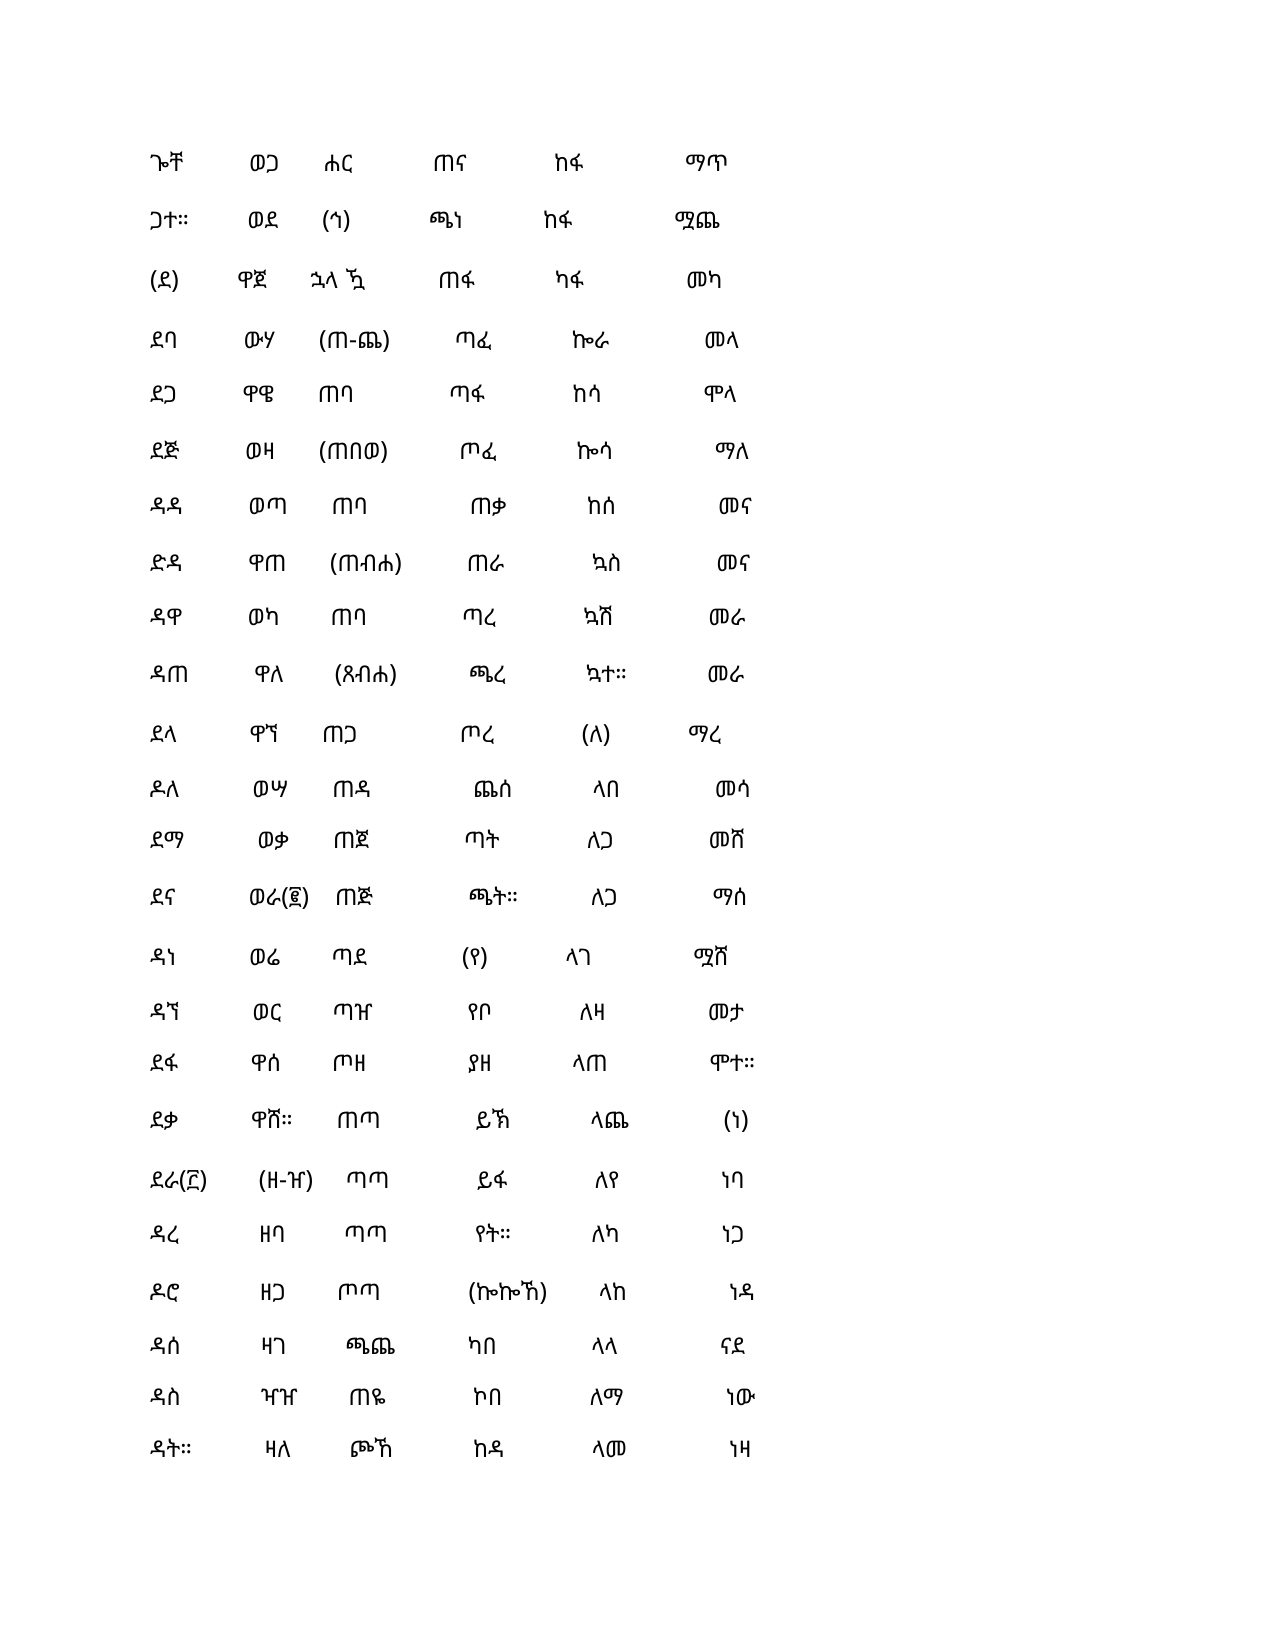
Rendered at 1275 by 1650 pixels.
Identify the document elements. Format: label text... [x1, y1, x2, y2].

text ዳኘ ወር ጣዠ የቦ ለዛ መታ [150, 999, 1125, 1025]
text ደጅ ወዛ (ጠበወ) ጦፈ ኰሳ ማለ [150, 433, 1125, 467]
text ዳት። ዛለ ጮኸ ከዳ ላመ ነዛ [150, 1436, 1125, 1463]
text ዶሮ ዘጋ ጦጣ (ኰኰኸ) ላከ ነዳ [150, 1273, 1125, 1307]
text ዶለ ወሣ ጠዳ ጨሰ ላበ መሳ [150, 776, 1125, 802]
text ደና ወራ(፪) ጠጅ ጫት። ለጋ ማሰ [150, 879, 1125, 913]
text ዳስ ዣዠ ጠዬ ኮበ ለማ ነው [150, 1384, 1125, 1411]
text ደላ ዋኘ ጠጋ ጦረ (ለ) ማረ [150, 716, 1125, 750]
text ደፋ ዋሰ ጦዘ ያዘ ላጠ ሞተ። [150, 1050, 1125, 1077]
text ጋተ። ወደ (ኅ) ጫነ ከፋ ሟጨ [150, 201, 1125, 236]
text ዳነ ወሬ ጣደ (የ) ላገ ሟሸ [150, 939, 1125, 973]
text ድዳ ዋጠ (ጠብሐ) ጠራ ኳስ መና [150, 544, 1125, 578]
text ጐቸ ወጋ ሐር ጠና ከፋ ማጥ [150, 150, 1125, 177]
text ደቃ ዋሸ። ጠጣ ይኽ ላጨ (ነ) [150, 1102, 1125, 1136]
text ዳሰ ዛገ ጫጨ ካበ ላላ ናደ [150, 1333, 1125, 1360]
text ዳዋ ወካ ጠባ ጣረ ኳሽ መራ [150, 604, 1125, 631]
text ደማ ወቃ ጠጀ ጣት ለጋ መሸ [150, 827, 1125, 854]
text ደራ(፫) (ዘ-ዠ) ጣጣ ይፋ ለየ ነባ [150, 1162, 1125, 1196]
text (ደ) ዋጀ ኋላ ዃ ጠፋ ካፋ መካ [150, 261, 1125, 296]
text ዳረ ዘባ ጣጣ የት። ለካ ነጋ [150, 1222, 1125, 1248]
text ዳጠ ዋለ (ጸብሐ) ጫረ ኳተ። መራ [150, 656, 1125, 690]
text ደባ ውሃ (ጠ-ጨ) ጣፈ ኰራ መላ [150, 321, 1125, 356]
text ዳዳ ወጣ ጠባ ጠቃ ከሰ መና [150, 493, 1125, 519]
text ደጋ ዋዌ ጠባ ጣፋ ከሳ ሞላ [150, 381, 1125, 408]
